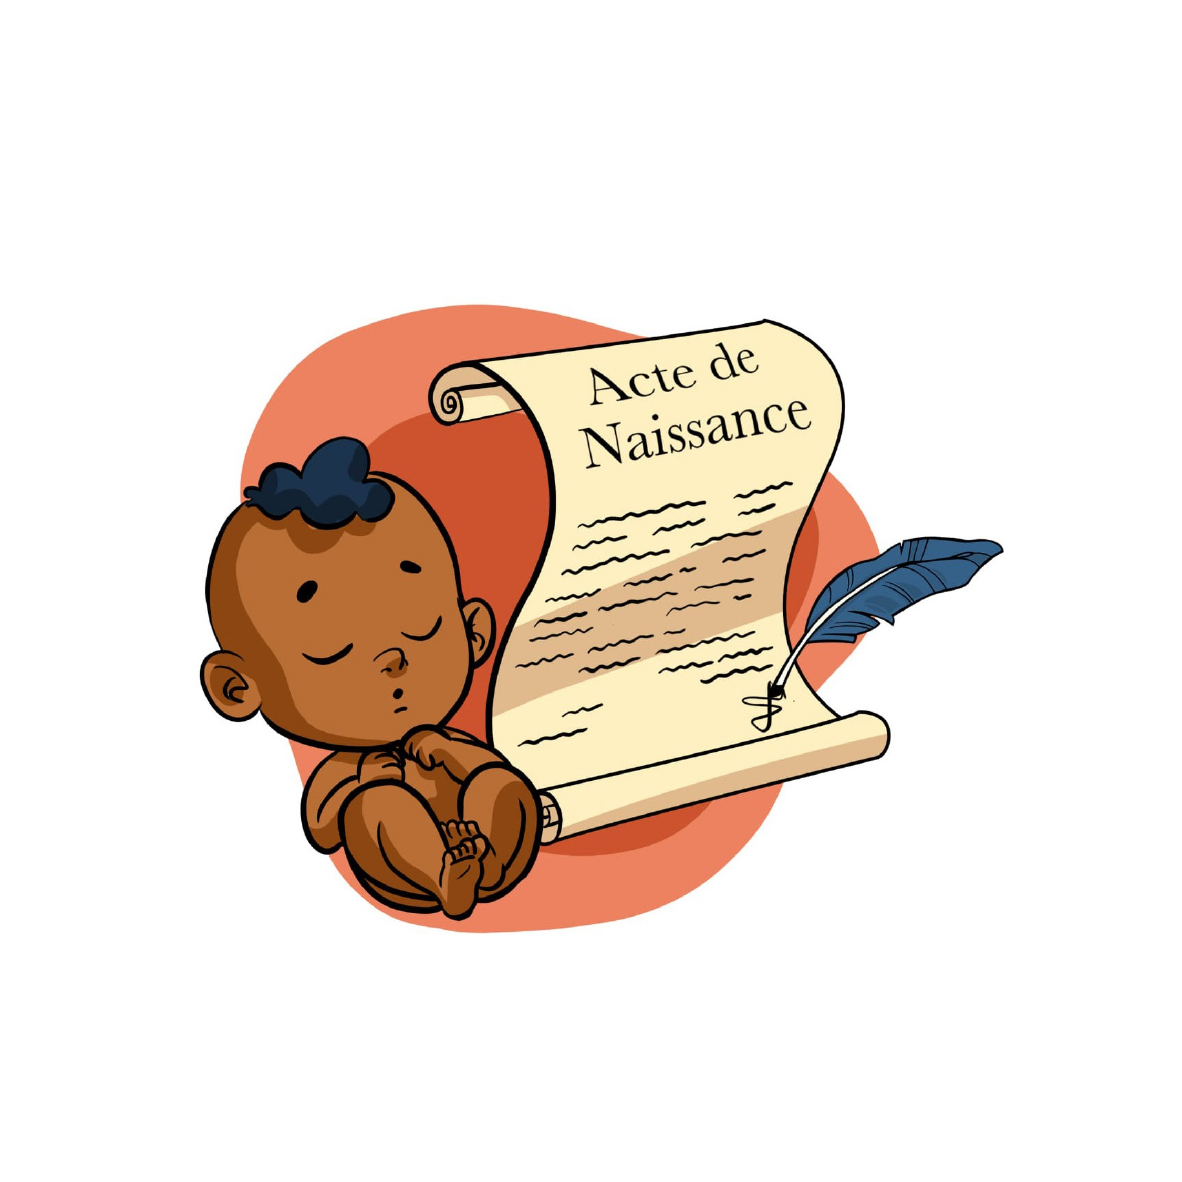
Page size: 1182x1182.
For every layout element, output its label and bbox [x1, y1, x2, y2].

picture [196, 295, 1006, 937]
